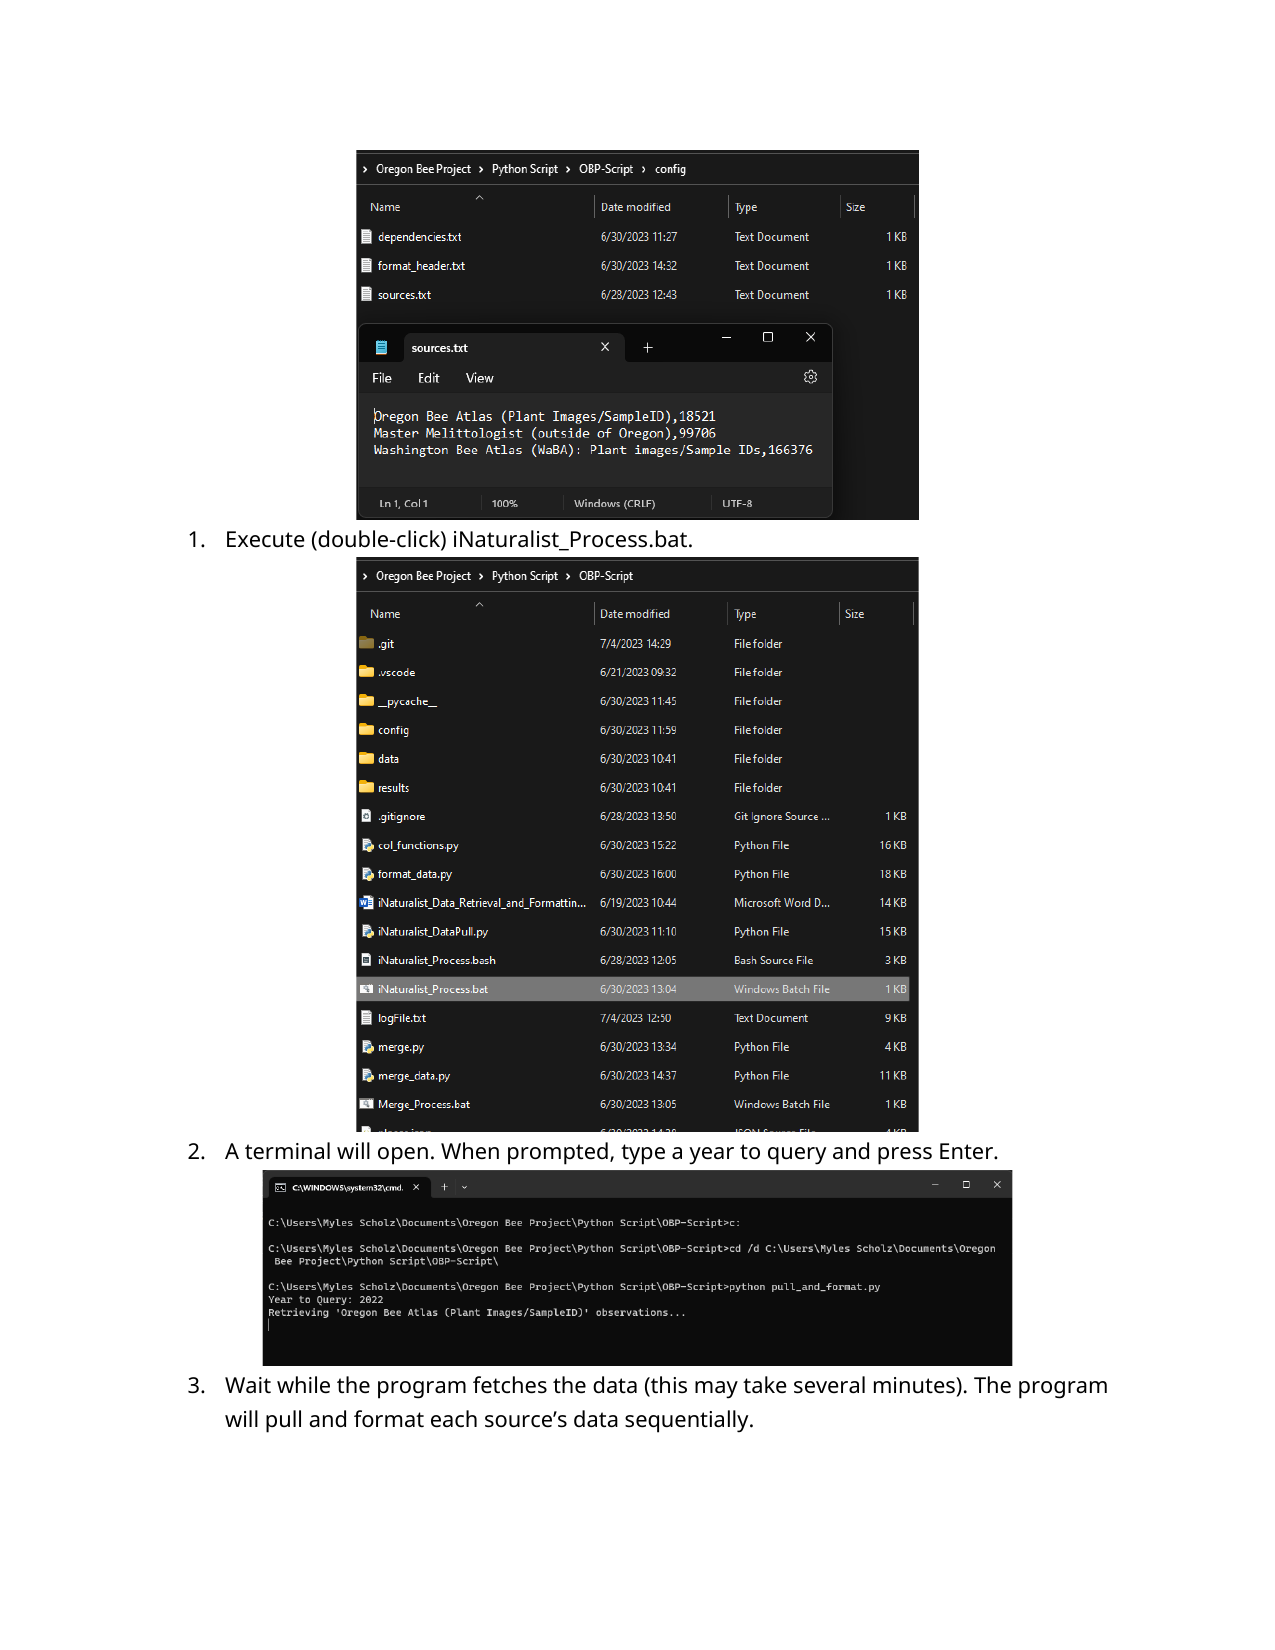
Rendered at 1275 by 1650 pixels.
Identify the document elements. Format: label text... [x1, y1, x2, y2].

picture [356, 557, 919, 1132]
list Wait while the program fetches the data (this may take several minutes). The program will pull and format each source’s data sequentially. [187, 1370, 1125, 1434]
list A terminal will open. When prompted, type a year to query and press Enter. [187, 1136, 1125, 1166]
list Execute (double-click) iNaturalist_Process.bat. [187, 524, 1125, 553]
picture [356, 150, 919, 520]
picture [262, 1170, 1013, 1366]
